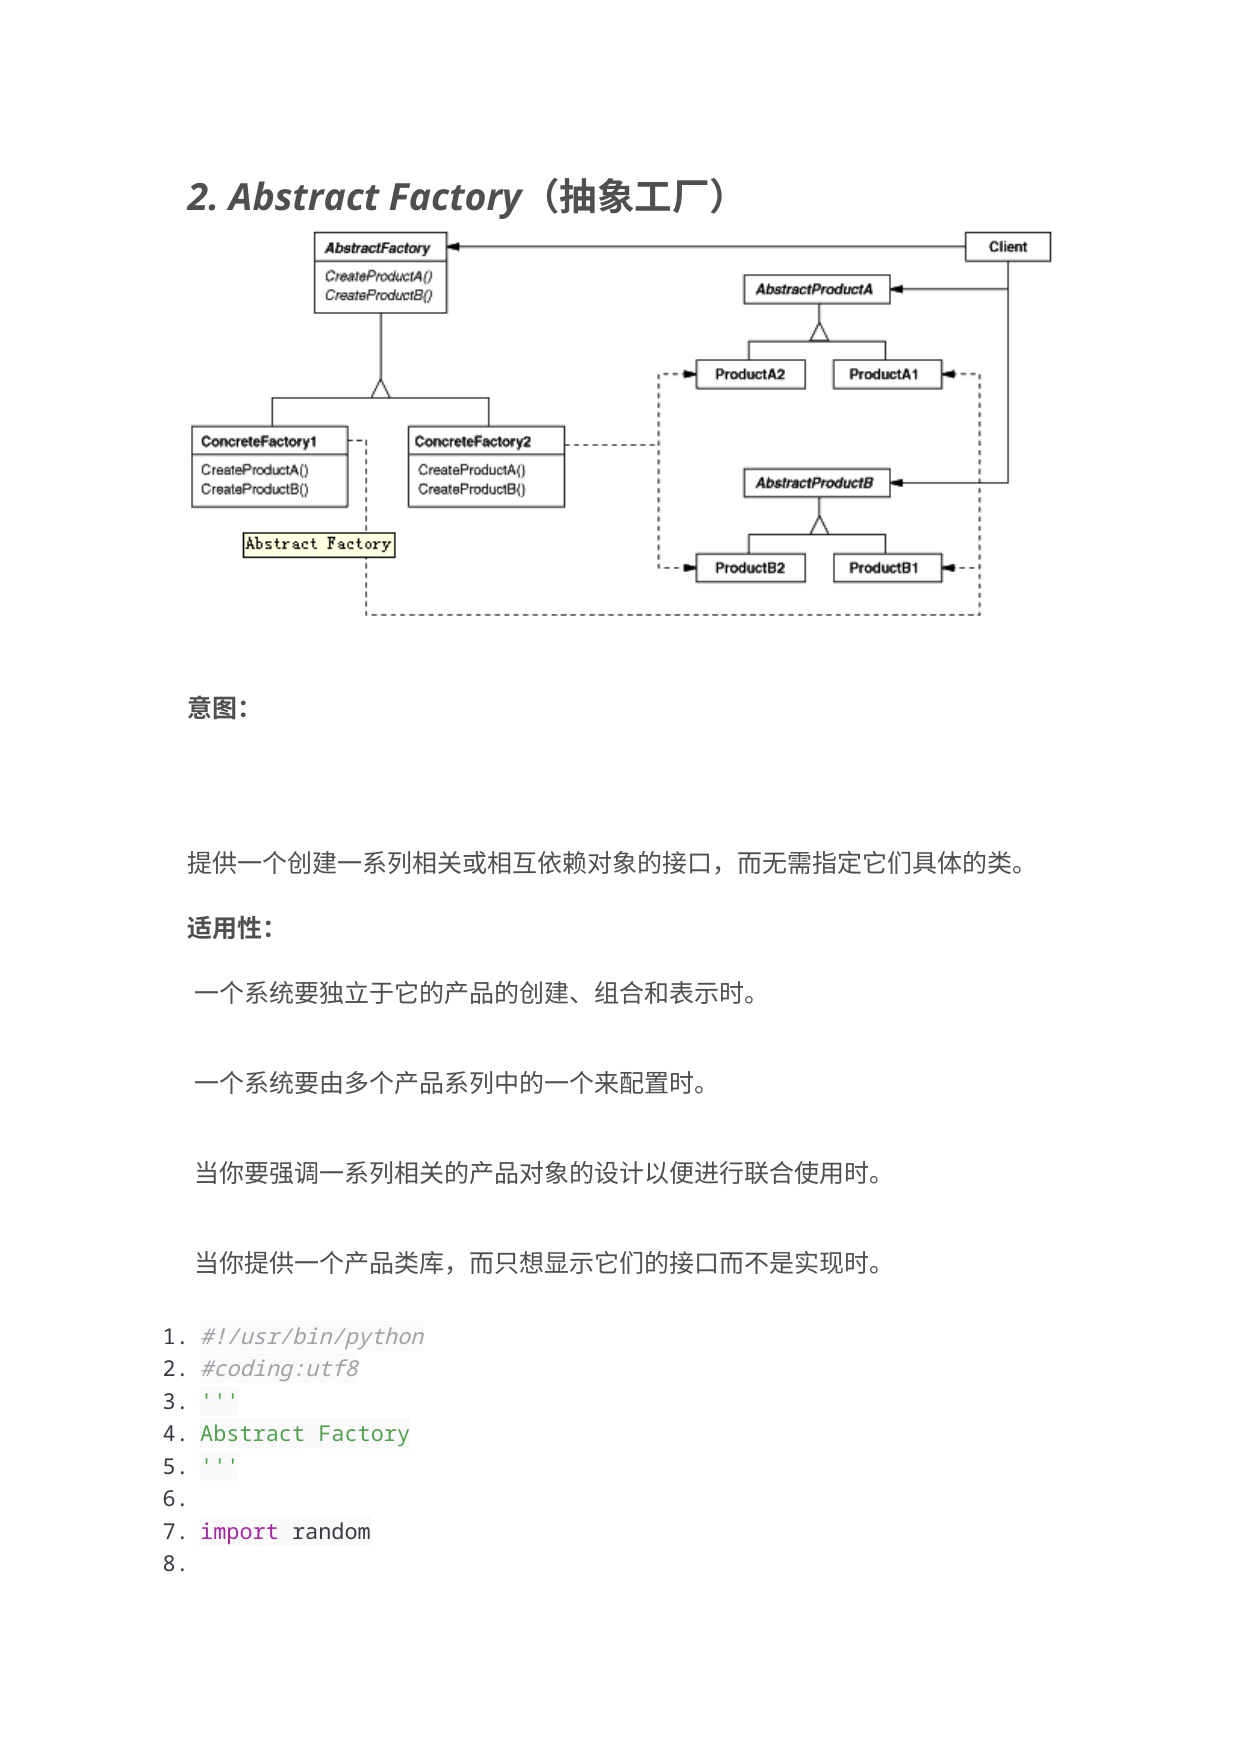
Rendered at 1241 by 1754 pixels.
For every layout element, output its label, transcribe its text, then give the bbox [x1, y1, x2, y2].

list #coding:utf8 [162, 1352, 1053, 1384]
text 提供一个创建一系列相关或相互依赖对象的接口，而无需指定它们具体的类。 适用性： [187, 829, 1053, 959]
text 当你提供一个产品类库，而只想显示它们的接口而不是实现时。 [187, 1229, 1053, 1294]
list ''' [162, 1384, 1053, 1417]
picture [187, 227, 1053, 619]
list ''' [162, 1449, 1053, 1482]
text 当你要强调一系列相关的产品对象的设计以便进行联合使用时。 [187, 1139, 1053, 1204]
list #!/usr/bin/python [162, 1319, 1053, 1352]
text 一个系统要独立于它的产品的创建、组合和表示时。 [187, 959, 1053, 1024]
text 2. Abstract Factory（抽象工厂） [187, 162, 1053, 227]
text 意图： [187, 674, 1053, 739]
text 一个系统要由多个产品系列中的一个来配置时。 [187, 1049, 1053, 1114]
list Abstract Factory [162, 1417, 1053, 1449]
list import random [162, 1514, 1053, 1547]
